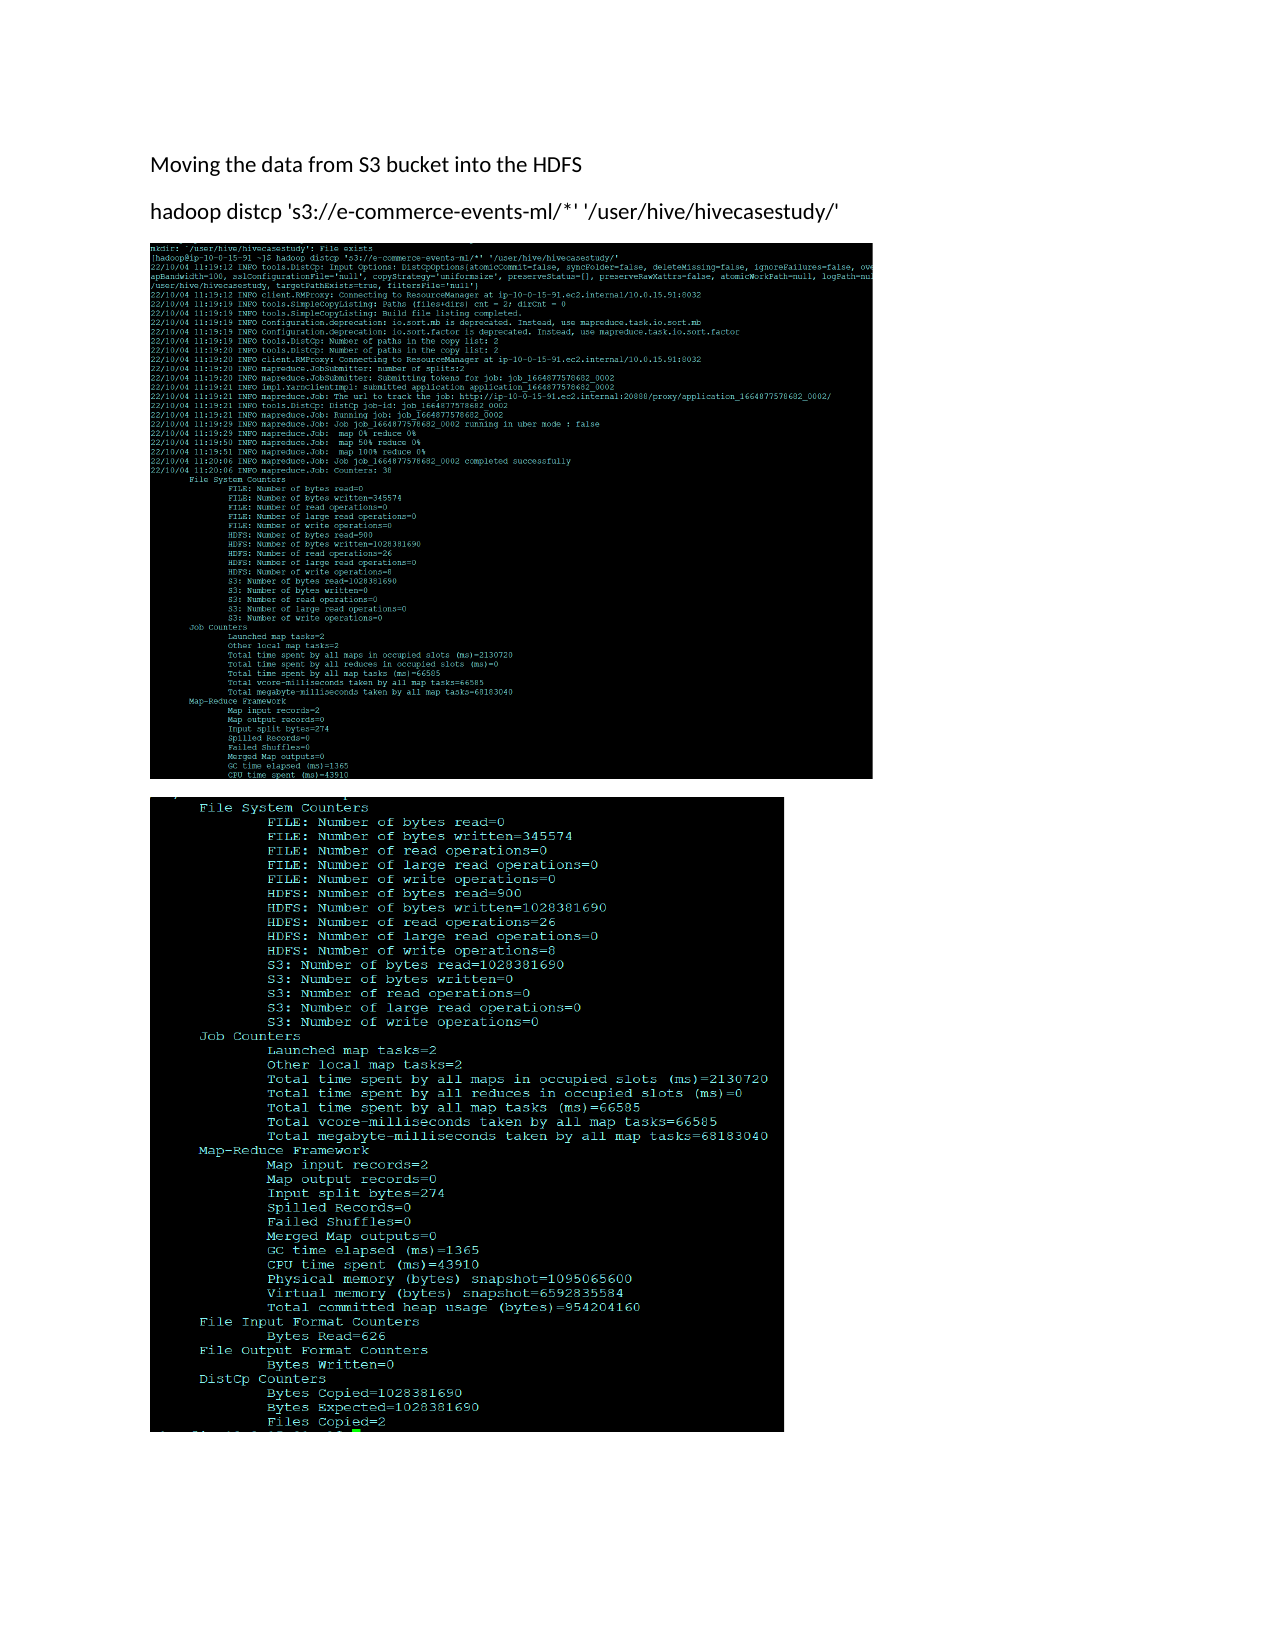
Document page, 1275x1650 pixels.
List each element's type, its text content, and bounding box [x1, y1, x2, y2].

text hadoop distcp 's3://e-commerce-events-ml/*' '/user/hive/hivecasestudy/' [150, 197, 1125, 225]
text Moving the data from S3 bucket into the HDFS [150, 150, 1125, 178]
picture [150, 797, 785, 1432]
picture [150, 243, 873, 779]
